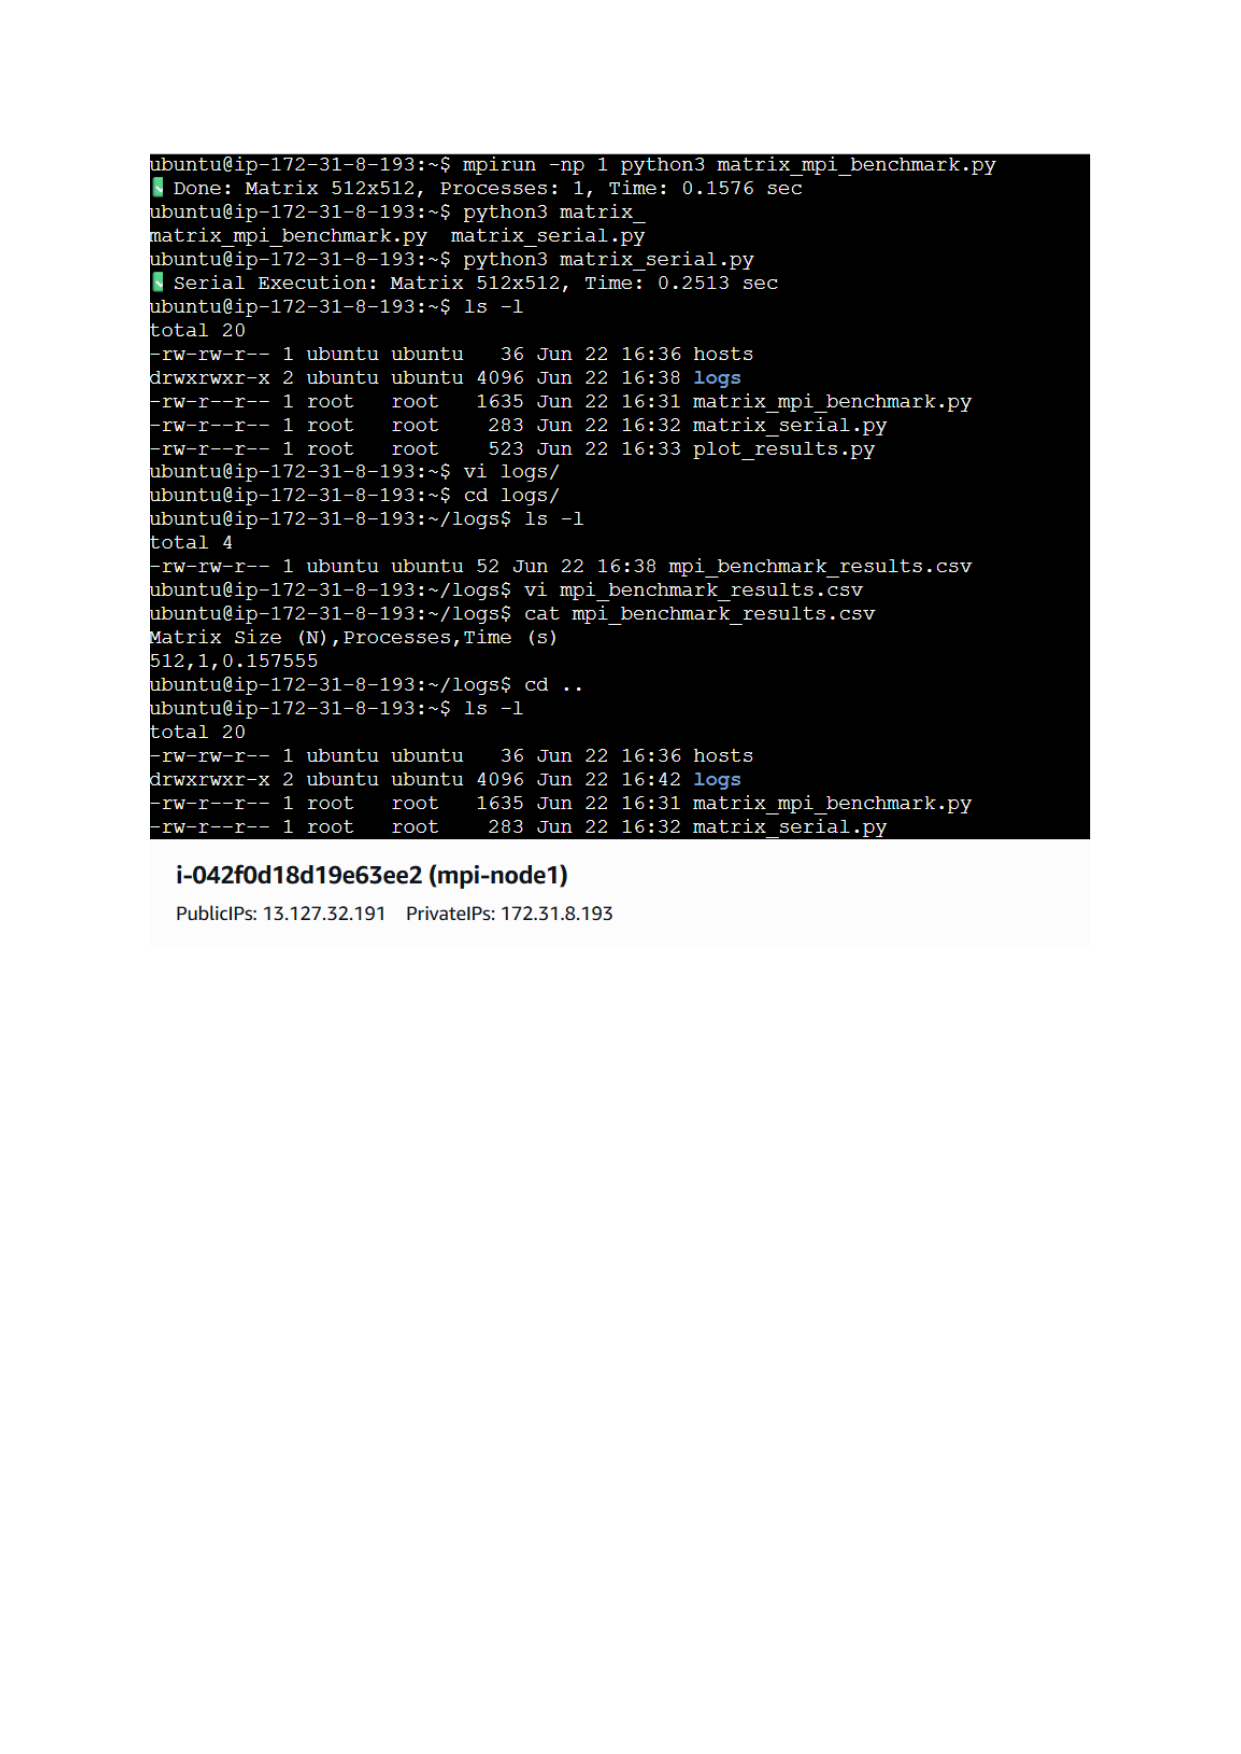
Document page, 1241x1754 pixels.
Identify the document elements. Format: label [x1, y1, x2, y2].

picture [150, 150, 1091, 947]
